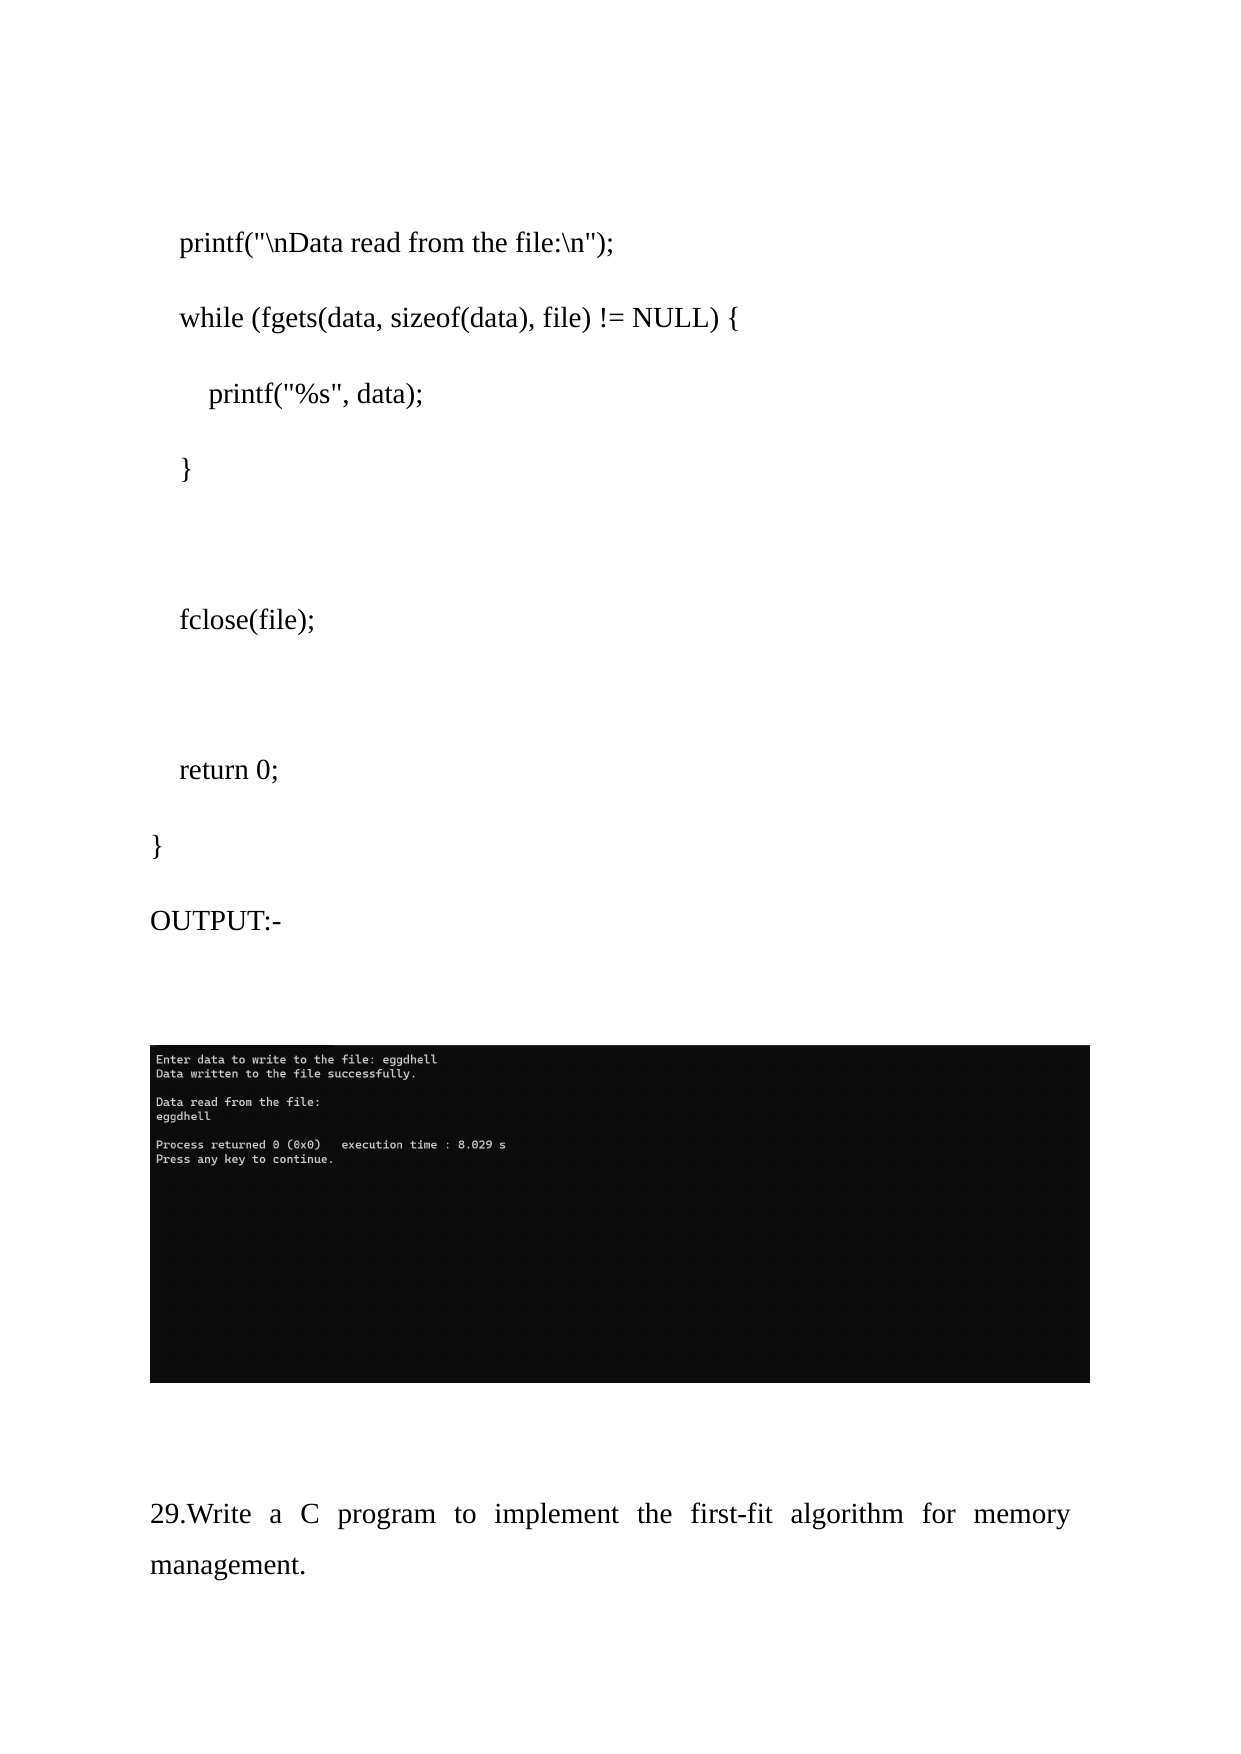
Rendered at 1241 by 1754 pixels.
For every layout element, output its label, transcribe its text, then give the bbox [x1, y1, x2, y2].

text printf("%s", data); [150, 376, 1071, 409]
text fclose(file); [150, 602, 1071, 635]
text } [150, 828, 1071, 861]
text OUTPUT:- [150, 903, 1071, 937]
text } [150, 451, 1071, 485]
text printf("\nData read from the file:\n"); [150, 225, 1071, 259]
text while (fgets(data, sizeof(data), file) != NULL) { [150, 301, 1071, 334]
picture [150, 1045, 1090, 1383]
text return 0; [150, 752, 1071, 786]
text 29.Write a C program to implement the first-fit algorithm for memory management. [150, 1497, 1071, 1580]
